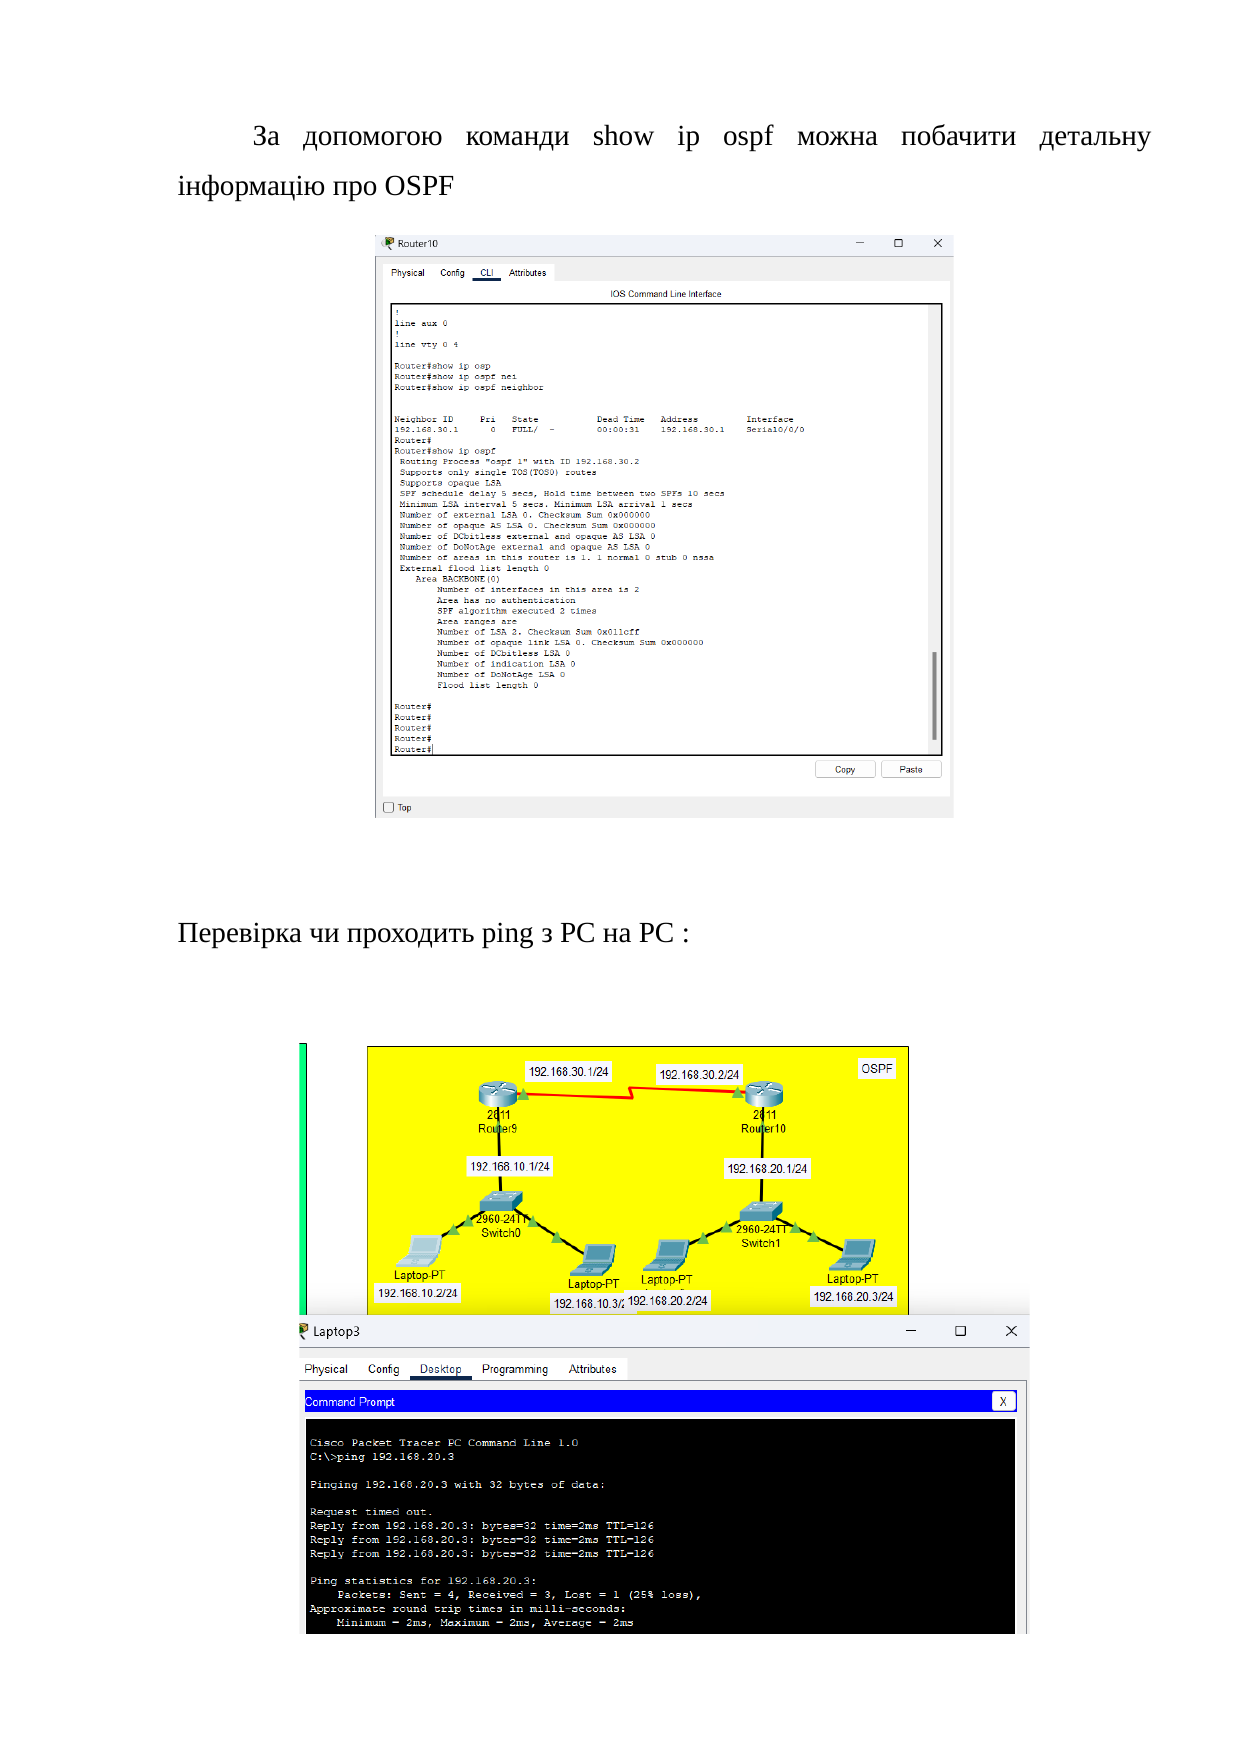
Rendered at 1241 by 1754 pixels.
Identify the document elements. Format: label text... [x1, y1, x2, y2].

text Перевірка чи проходить ping з PC на PC : [177, 916, 1152, 949]
text За допомогою команди show ip ospf можна побачити детальну інформацію про OSPF [177, 118, 1152, 202]
picture [299, 1002, 1030, 1634]
picture [375, 235, 954, 818]
